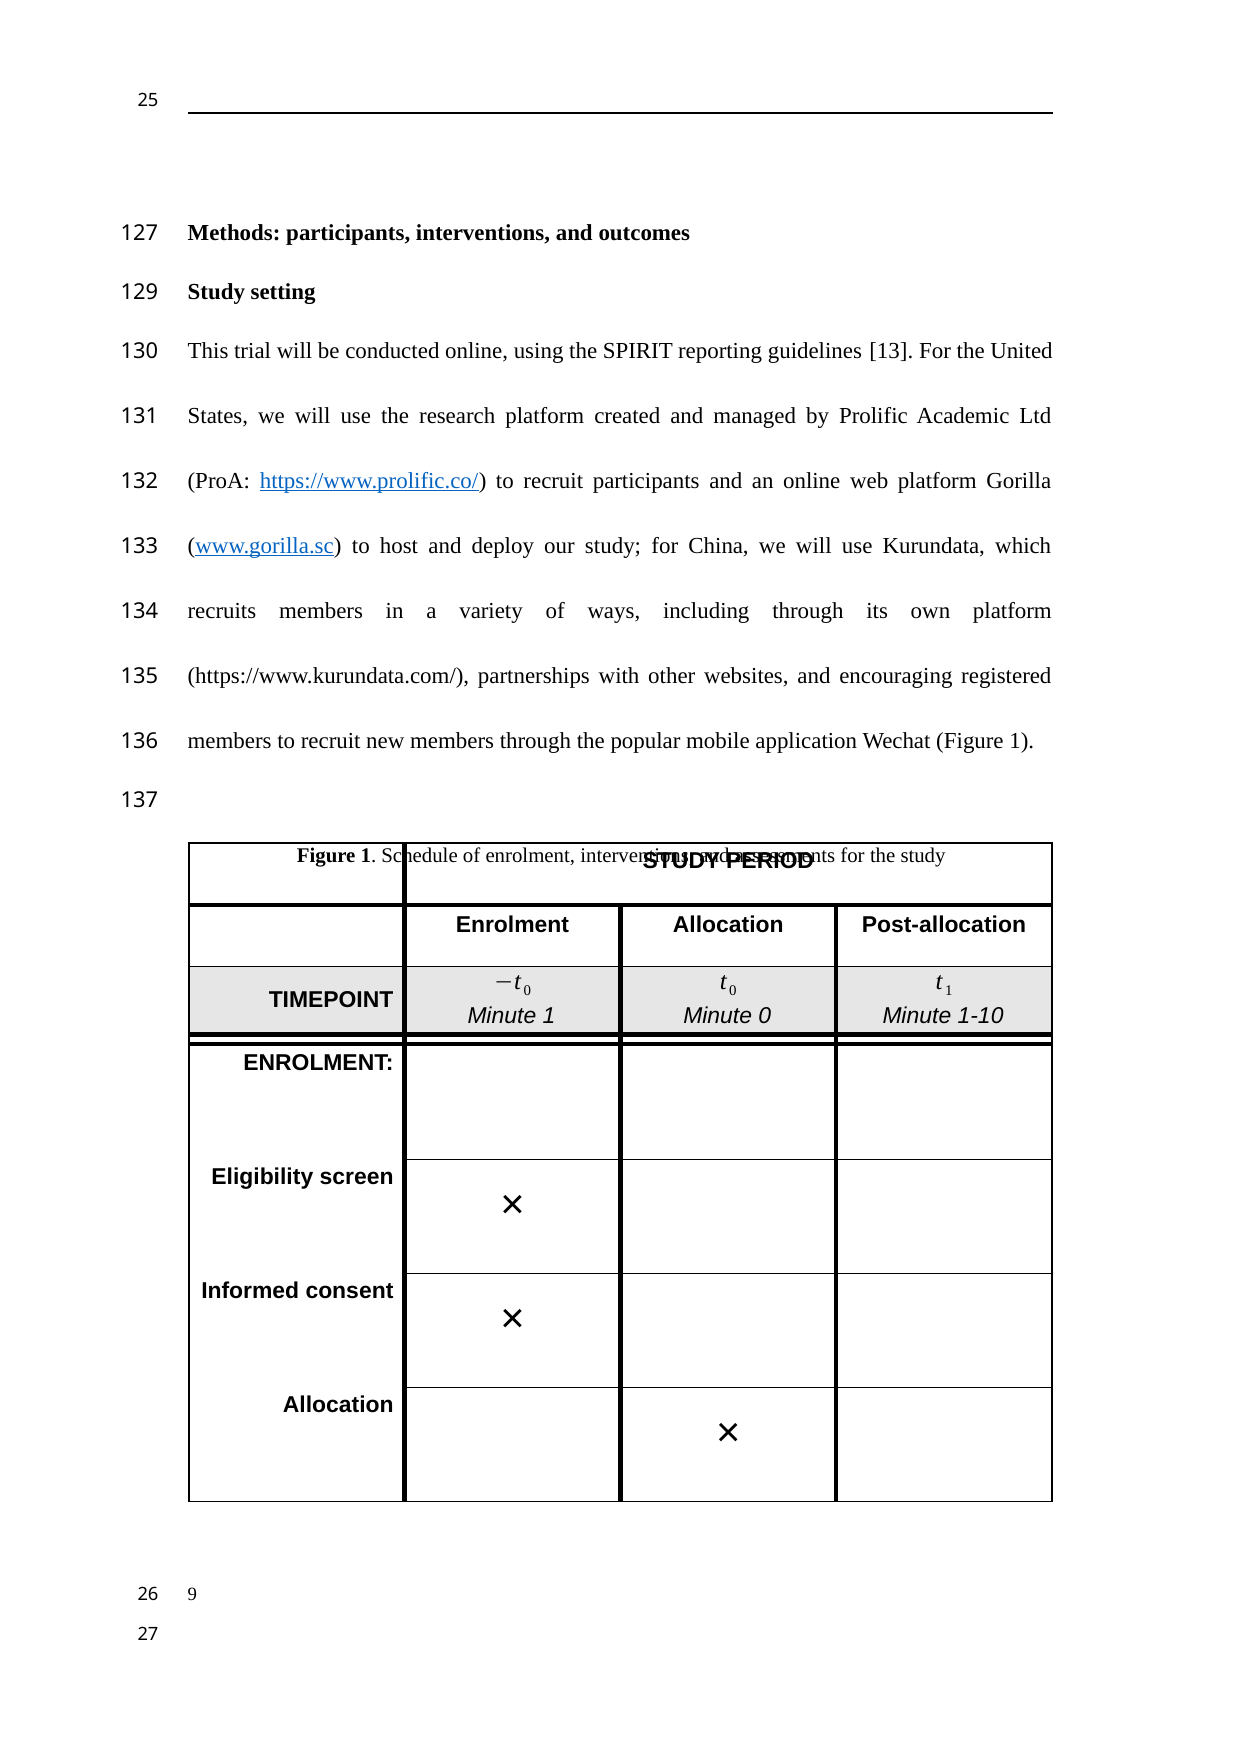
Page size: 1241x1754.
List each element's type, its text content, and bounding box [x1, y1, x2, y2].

table_cell Minute 0 [623, 967, 834, 1032]
table_cell [623, 1274, 834, 1387]
table_cell [623, 1046, 834, 1159]
table_cell × [407, 1274, 618, 1387]
table_cell [623, 1160, 834, 1273]
table_cell [407, 1037, 618, 1042]
table_cell Informed consent [190, 1273, 402, 1387]
table_cell × [407, 1160, 618, 1273]
table_cell ENROLMENT: [190, 1046, 402, 1159]
table_cell TIMEPOINT [190, 967, 402, 1032]
table_cell × [623, 1388, 834, 1501]
table_cell Allocation [623, 907, 834, 966]
table_cell [623, 1037, 834, 1042]
table_header [190, 844, 402, 902]
table_cell [838, 1046, 1051, 1159]
table_cell Enrolment [407, 907, 618, 966]
table_header STUDY PERIOD [407, 844, 1051, 902]
subtitle Study setting [187, 275, 1053, 308]
table_cell [838, 1274, 1051, 1387]
subtitle Methods: participants, interventions, and outcomes [187, 151, 1053, 249]
table_cell [407, 1046, 618, 1159]
table_cell Eligibility screen [190, 1159, 402, 1273]
table_cell Allocation [190, 1387, 402, 1501]
table_cell [838, 1037, 1051, 1042]
table_cell [407, 1388, 618, 1501]
table_cell Minute 1-10 [838, 967, 1051, 1032]
table_cell [838, 1388, 1051, 1501]
table_cell [190, 907, 402, 966]
table_cell Post-allocation [838, 907, 1051, 966]
text This trial will be conducted online, using the SPIRIT reporting guidelines [13]. For the United States, we will use the research platform created and managed by Prolific Academic Ltd (ProA: https://www.prolific.co/) to recruit participants and an online web platform Gorilla (www.gorilla.sc) to host and deploy our study; for China, we will use Kurundata, which recruits members in a variety of ways, including through its own platform (https://www.kurundata.com/), partnerships with other websites, and encouraging registered members to recruit new members through the popular mobile application Wechat (Figure 1). [187, 334, 1053, 756]
table_cell Minute 1 [407, 967, 618, 1032]
table_cell [838, 1160, 1051, 1273]
